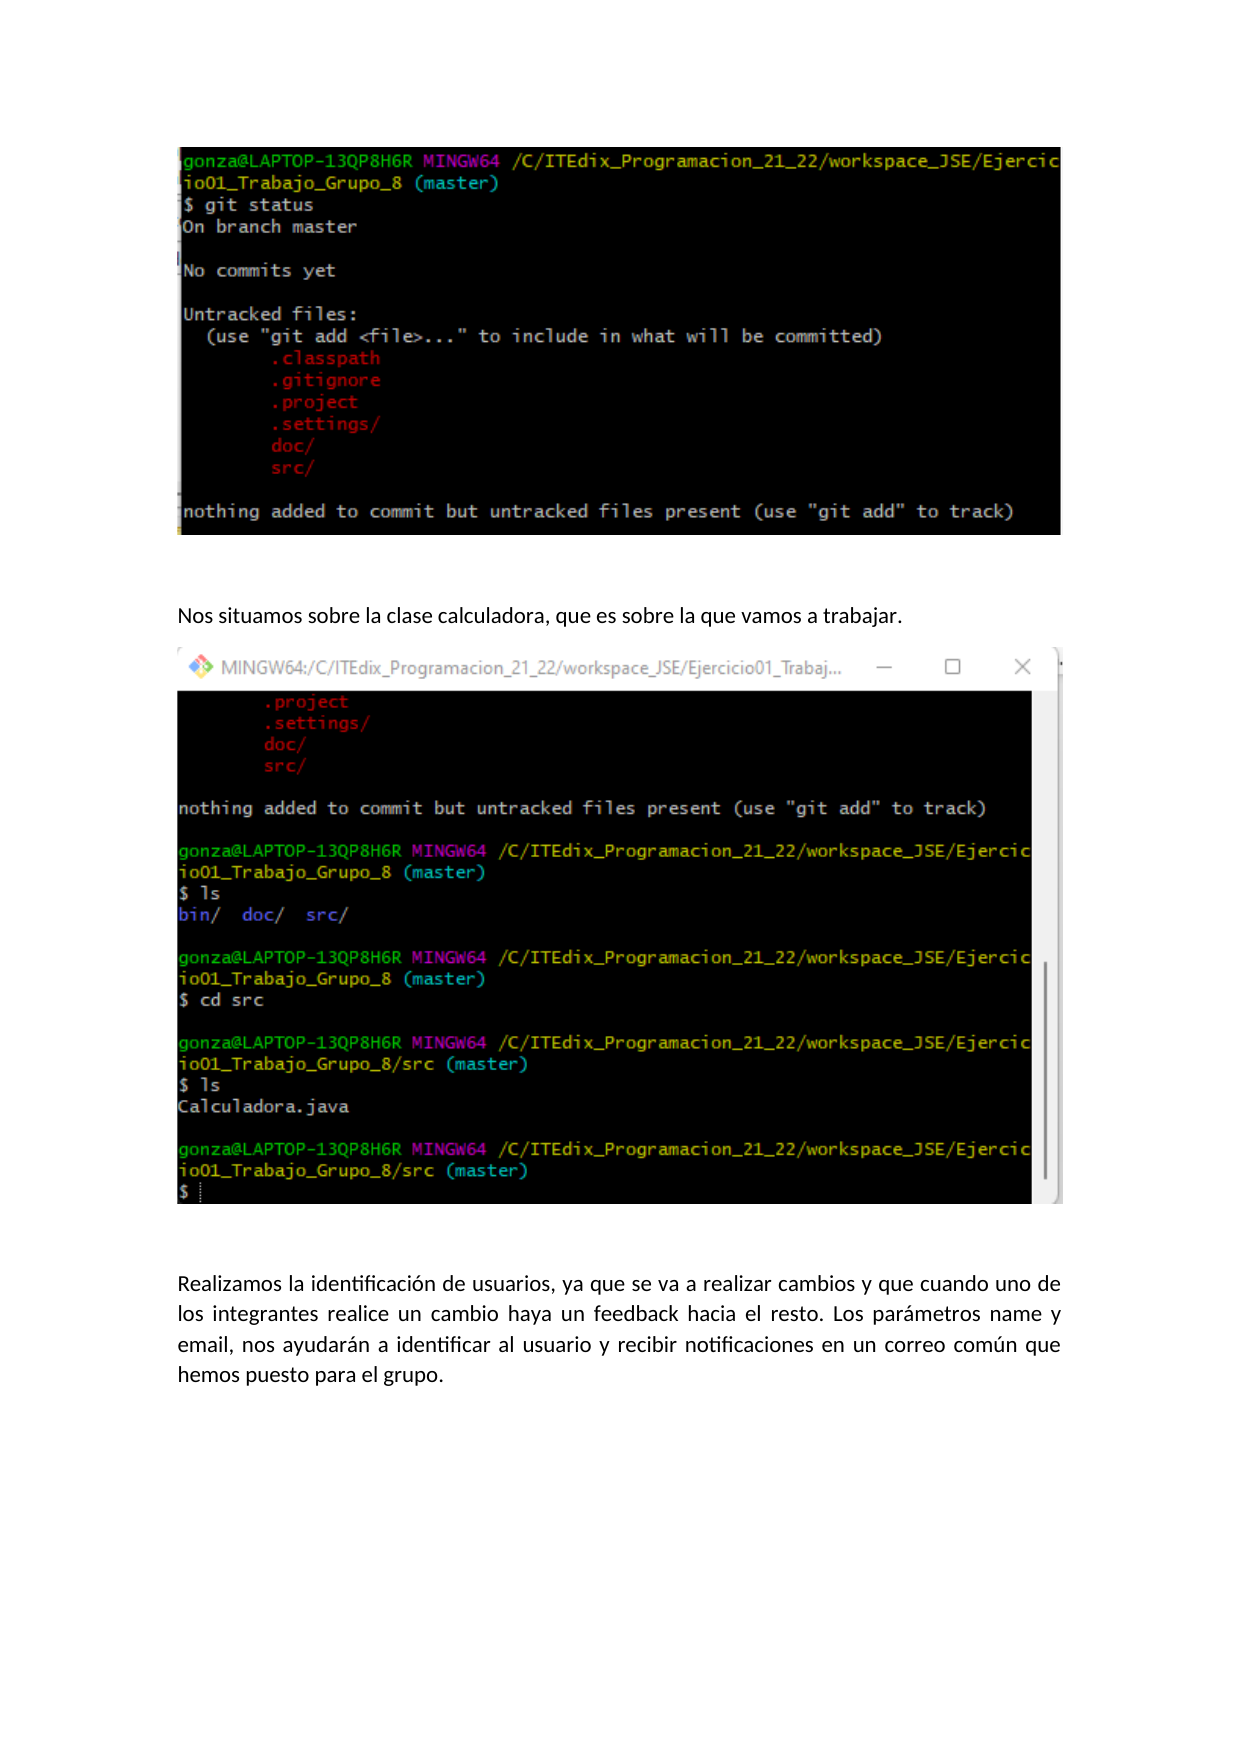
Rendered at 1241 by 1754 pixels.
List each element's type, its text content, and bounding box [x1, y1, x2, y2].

text Realizamos la identificación de usuarios, ya que se va a realizar cambios y que cuando uno de los integrantes realice un cambio haya un feedback hacia el resto. Los parámetros name y email, nos ayudarán a identificar al usuario y recibir notificaciones en un correo común que hemos puesto para el grupo. [177, 1269, 1063, 1388]
text Nos situamos sobre la clase calculadora, que es sobre la que vamos a trabajar. [177, 601, 1063, 629]
picture [177, 647, 1063, 1204]
picture [177, 147, 1063, 535]
